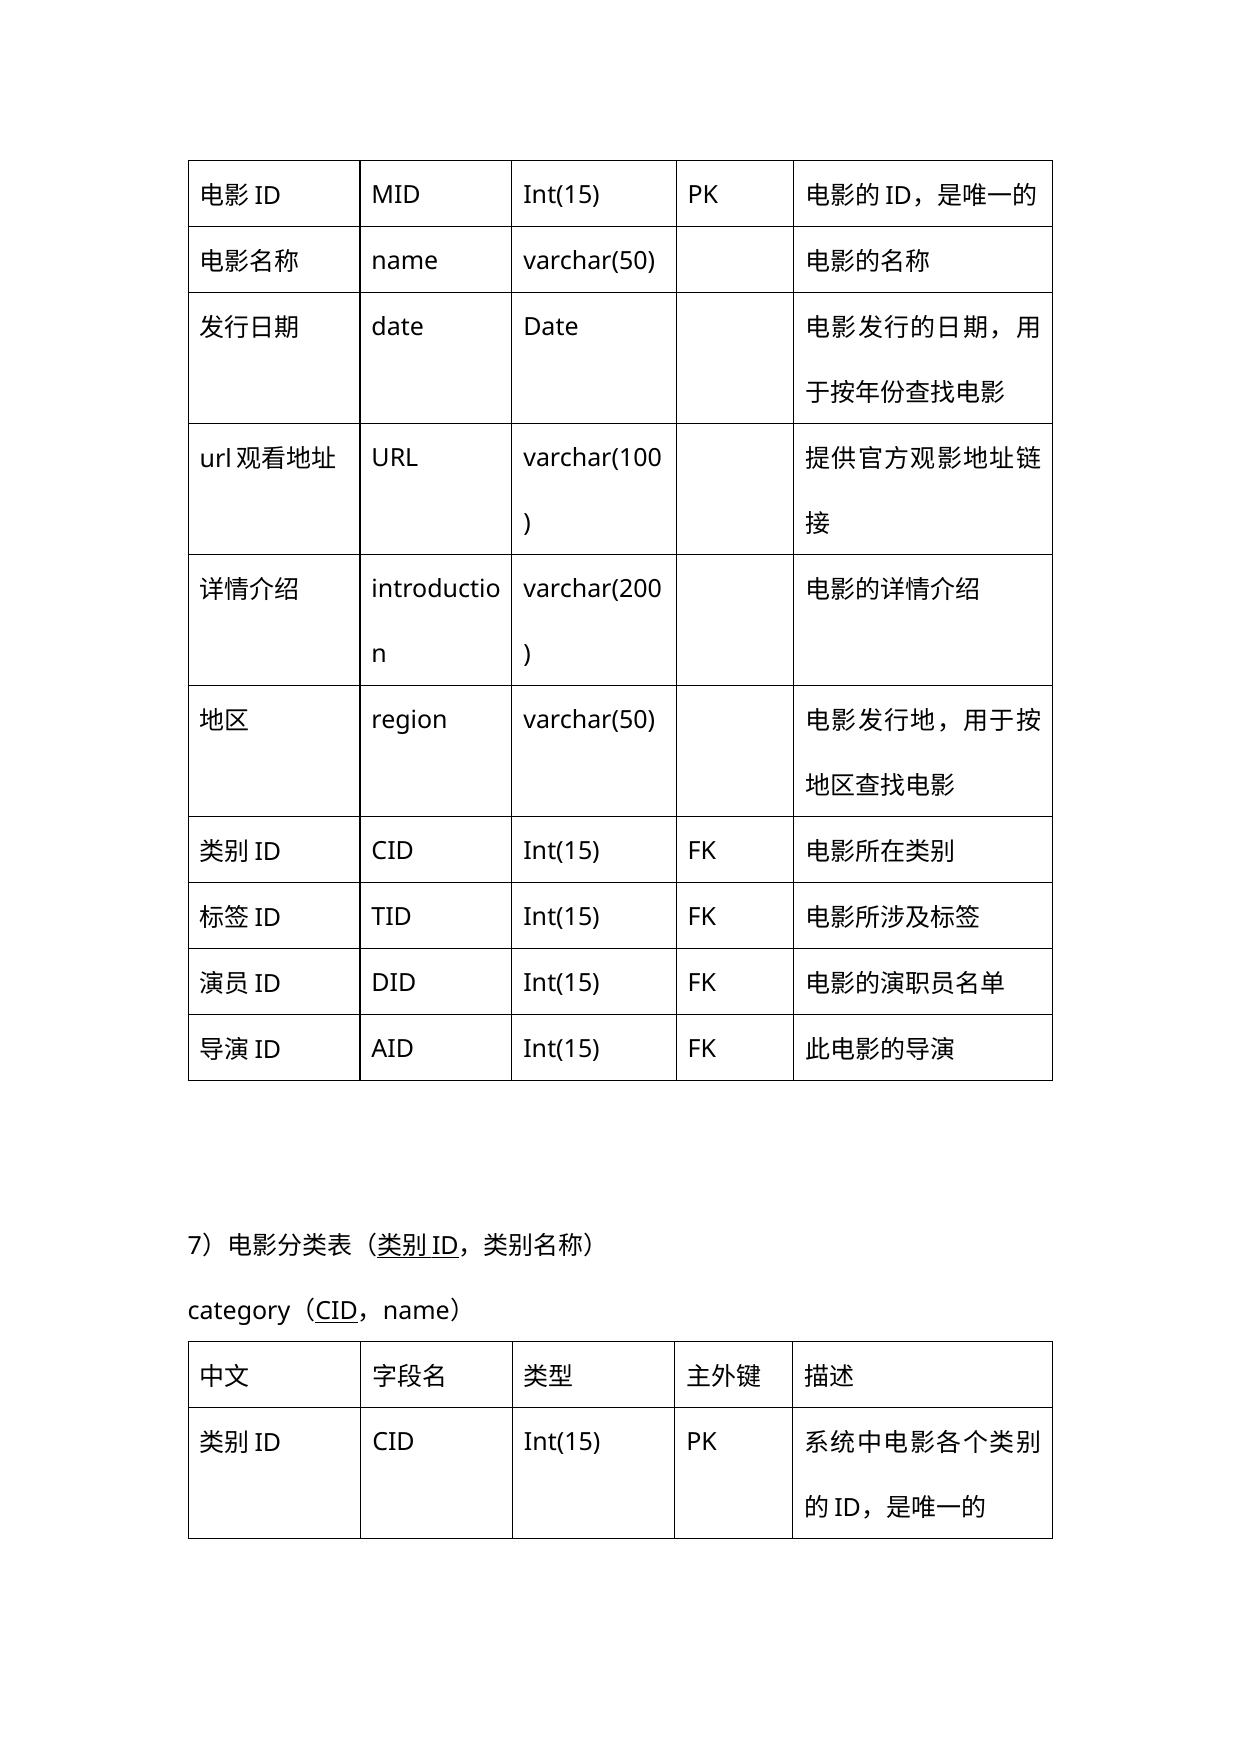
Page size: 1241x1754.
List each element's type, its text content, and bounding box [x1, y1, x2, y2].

table_cell Int(15) [513, 1408, 674, 1538]
table_cell Int(15) [512, 1015, 676, 1080]
table_cell DID [361, 949, 511, 1014]
table_cell 系统中电影各个类别的ID，是唯一的 [793, 1408, 1052, 1538]
table_cell Int(15) [512, 949, 676, 1014]
table_cell Int(15) [512, 161, 676, 226]
table_cell CID [361, 817, 511, 882]
table_cell 发行日期 [189, 293, 359, 423]
table_cell [677, 424, 793, 554]
table_cell 此电影的导演 [794, 1015, 1052, 1080]
table_cell FK [677, 883, 793, 948]
table_cell AID [361, 1015, 511, 1080]
table_cell 导演ID [189, 1015, 359, 1080]
text 7）电影分类表（类别ID，类别名称） [187, 1211, 1053, 1276]
table_cell PK [675, 1408, 792, 1538]
table_cell 电影的ID，是唯一的 [794, 161, 1052, 226]
table_cell PK [677, 161, 793, 226]
table_cell 电影发行地，用于按地区查找电影 [794, 686, 1052, 816]
table_cell 电影ID [189, 161, 359, 226]
table_cell Date [512, 293, 676, 423]
table_cell 电影的详情介绍 [794, 555, 1052, 685]
table_cell varchar(50) [512, 227, 676, 292]
table_cell varchar(100) [512, 424, 676, 554]
table_cell 电影所涉及标签 [794, 883, 1052, 948]
table_cell [677, 555, 793, 685]
table_cell [677, 686, 793, 816]
table_cell FK [677, 817, 793, 882]
table_cell 地区 [189, 686, 359, 816]
table_header 描述 [793, 1342, 1052, 1407]
table_cell [677, 293, 793, 423]
table_cell varchar(200) [512, 555, 676, 685]
table_cell varchar(50) [512, 686, 676, 816]
table_cell 类别ID [189, 1408, 360, 1538]
table_cell FK [677, 949, 793, 1014]
table_cell region [361, 686, 511, 816]
table_cell 提供官方观影地址链接 [794, 424, 1052, 554]
table_header 中文 [189, 1342, 360, 1407]
table_cell 标签ID [189, 883, 359, 948]
table_cell 演员ID [189, 949, 359, 1014]
table_cell 电影发行的日期，用于按年份查找电影 [794, 293, 1052, 423]
table_cell 电影名称 [189, 227, 359, 292]
table_cell TID [361, 883, 511, 948]
table_header 类型 [513, 1342, 674, 1407]
table_cell 电影所在类别 [794, 817, 1052, 882]
table_cell url观看地址 [189, 424, 359, 554]
table_cell 电影的名称 [794, 227, 1052, 292]
table_cell name [361, 227, 511, 292]
table_cell date [361, 293, 511, 423]
table_cell URL [361, 424, 511, 554]
table_cell CID [361, 1408, 512, 1538]
table_cell MID [361, 161, 511, 226]
table_cell 电影的演职员名单 [794, 949, 1052, 1014]
table_cell FK [677, 1015, 793, 1080]
table_header 字段名 [361, 1342, 512, 1407]
table_cell 详情介绍 [189, 555, 359, 685]
table_cell Int(15) [512, 817, 676, 882]
text category（CID，name） [187, 1276, 1053, 1341]
table_cell introduction [361, 555, 511, 685]
table_cell 类别ID [189, 817, 359, 882]
table_header 主外键 [675, 1342, 792, 1407]
table_cell Int(15) [512, 883, 676, 948]
table_cell [677, 227, 793, 292]
